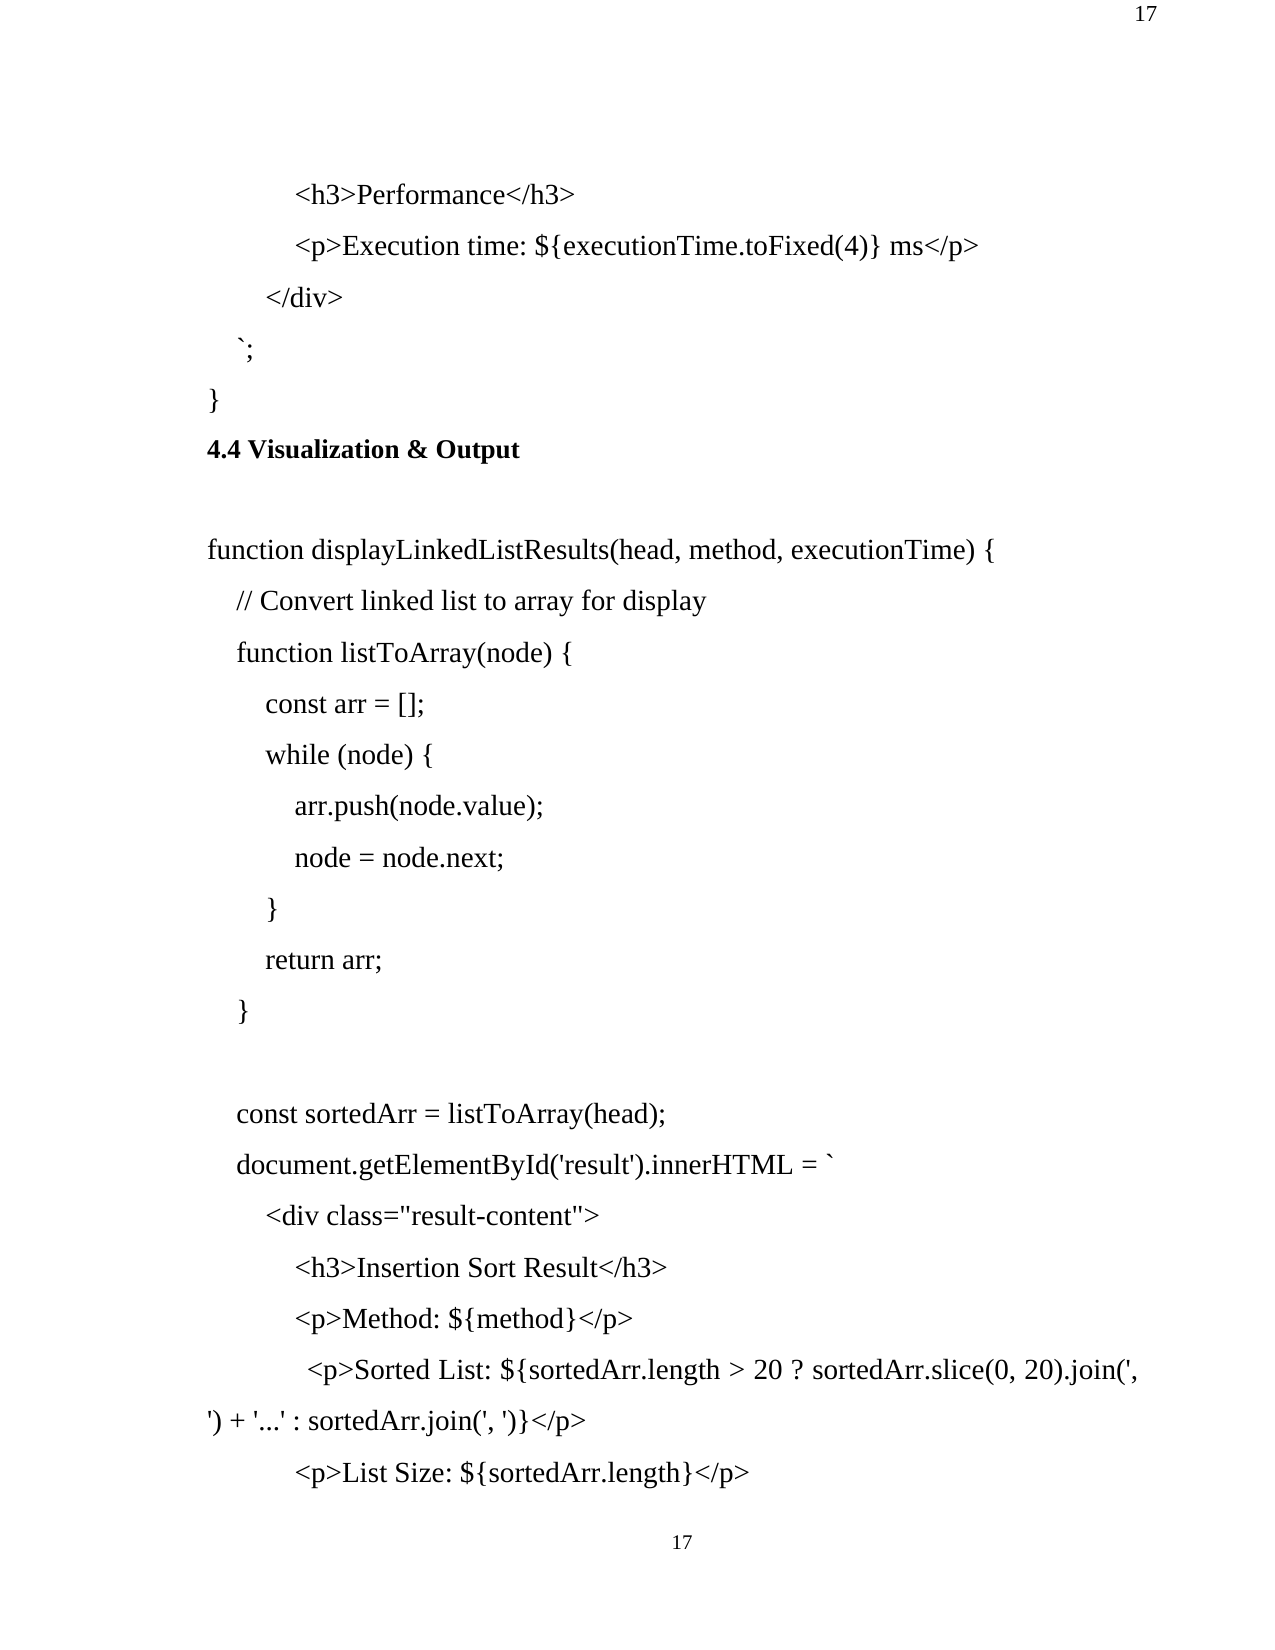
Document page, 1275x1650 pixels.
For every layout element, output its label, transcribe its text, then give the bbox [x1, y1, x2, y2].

text <h3>Performance</h3> [207, 177, 1139, 211]
text function listToArray(node) { [207, 635, 1139, 668]
text 4.4 Visualization & Output [207, 433, 1139, 464]
text } [207, 891, 1139, 924]
text } [207, 382, 1139, 416]
text return arr; [207, 942, 1139, 976]
text node = node.next; [207, 840, 1139, 873]
text `; [207, 331, 1139, 364]
text while (node) { [207, 737, 1139, 771]
text <div class="result-content"> [207, 1198, 1139, 1232]
text } [207, 993, 1139, 1027]
text <h3>Insertion Sort Result</h3> [207, 1250, 1139, 1283]
text // Convert linked list to array for display [207, 583, 1139, 617]
text arr.push(node.value); [207, 788, 1139, 822]
text const sortedArr = listToArray(head); [207, 1096, 1139, 1129]
text const arr = []; [207, 686, 1139, 719]
text <p>Execution time: ${executionTime.toFixed(4)} ms</p> [207, 228, 1139, 262]
text </div> [207, 280, 1139, 313]
text <p>Sorted List: ${sortedArr.length > 20 ? sortedArr.slice(0, 20).join(', ') + '...' : sortedArr.join(', ')}</p> [207, 1352, 1139, 1437]
text <p>Method: ${method}</p> [207, 1301, 1139, 1334]
text function displayLinkedListResults(head, method, executionTime) { [207, 532, 1139, 566]
text <p>List Size: ${sortedArr.length}</p> [207, 1455, 1139, 1488]
text document.getElementById('result').innerHTML = ` [207, 1147, 1139, 1181]
